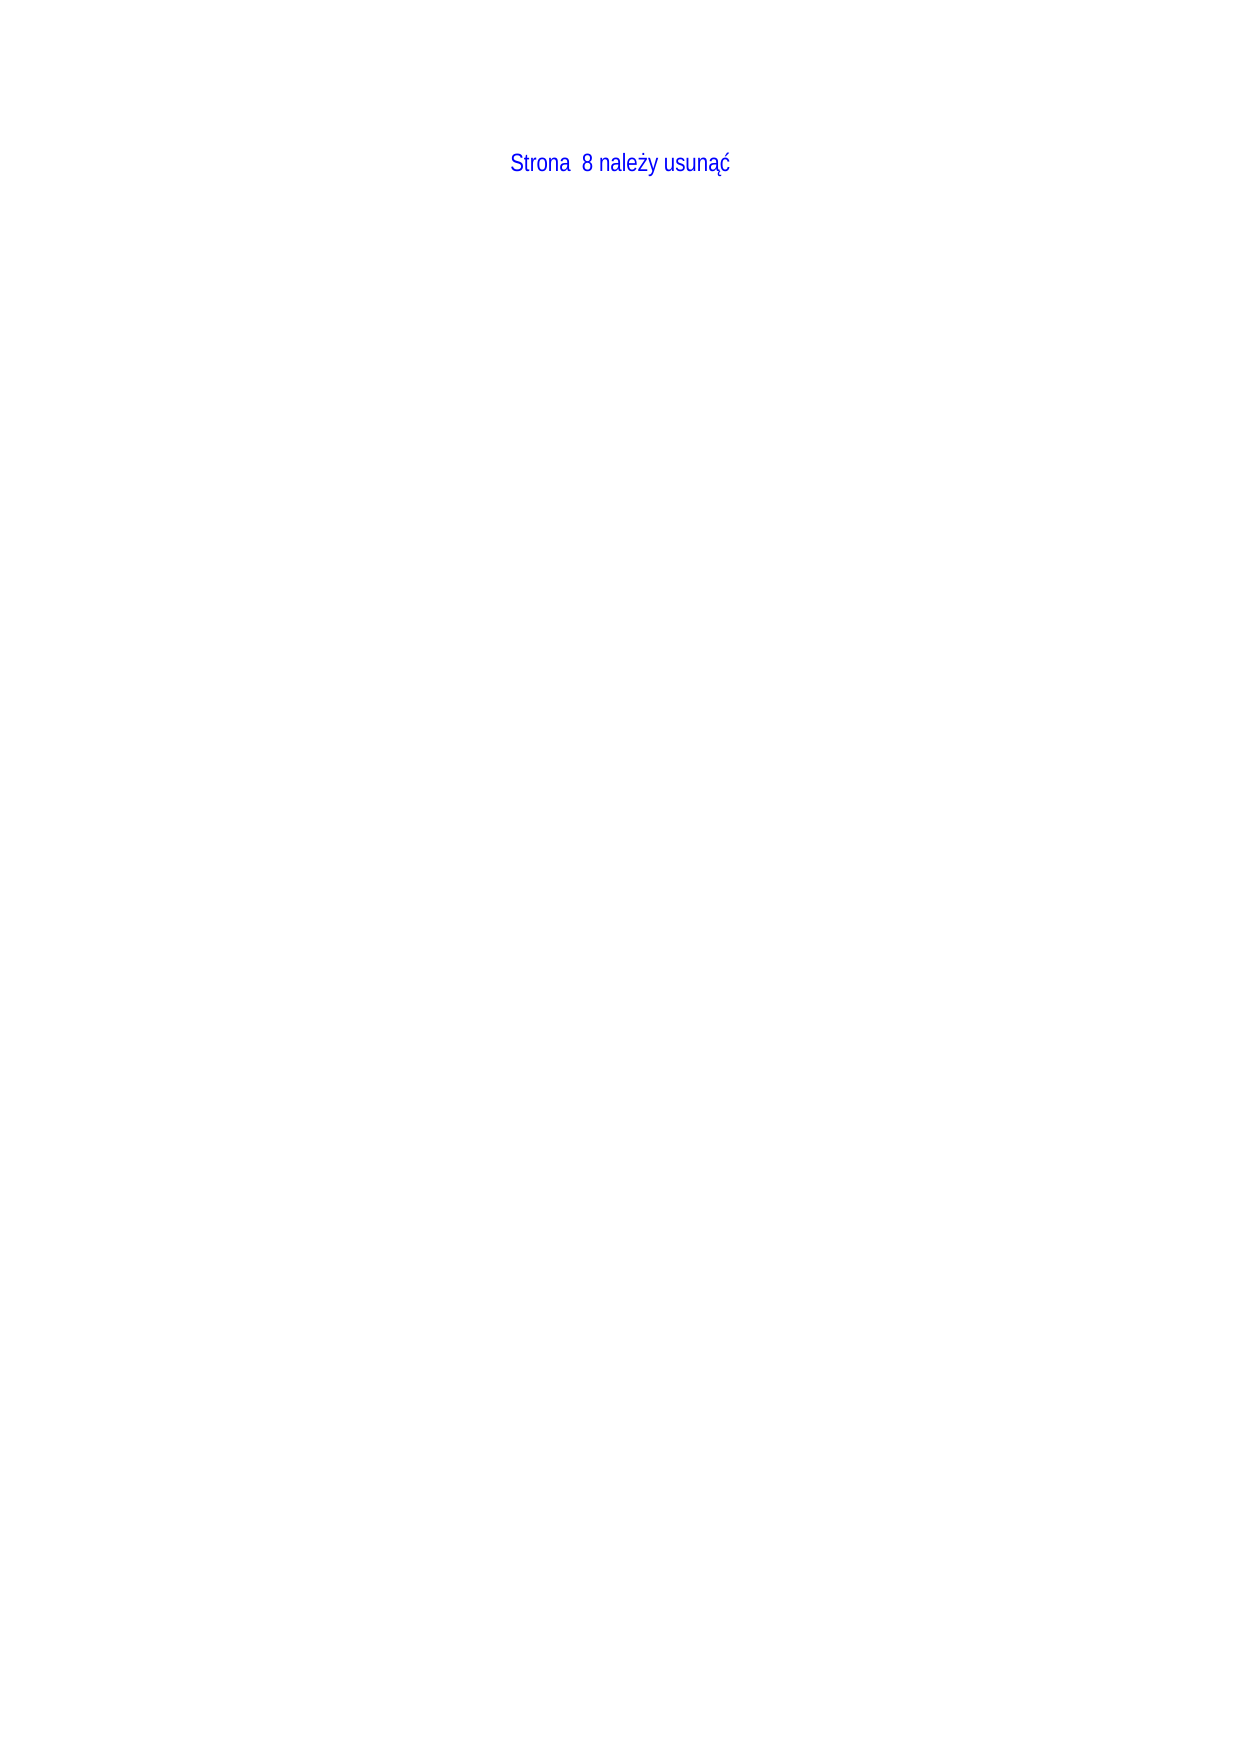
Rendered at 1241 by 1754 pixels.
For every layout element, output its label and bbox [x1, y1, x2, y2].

text [148, 148, 1093, 176]
